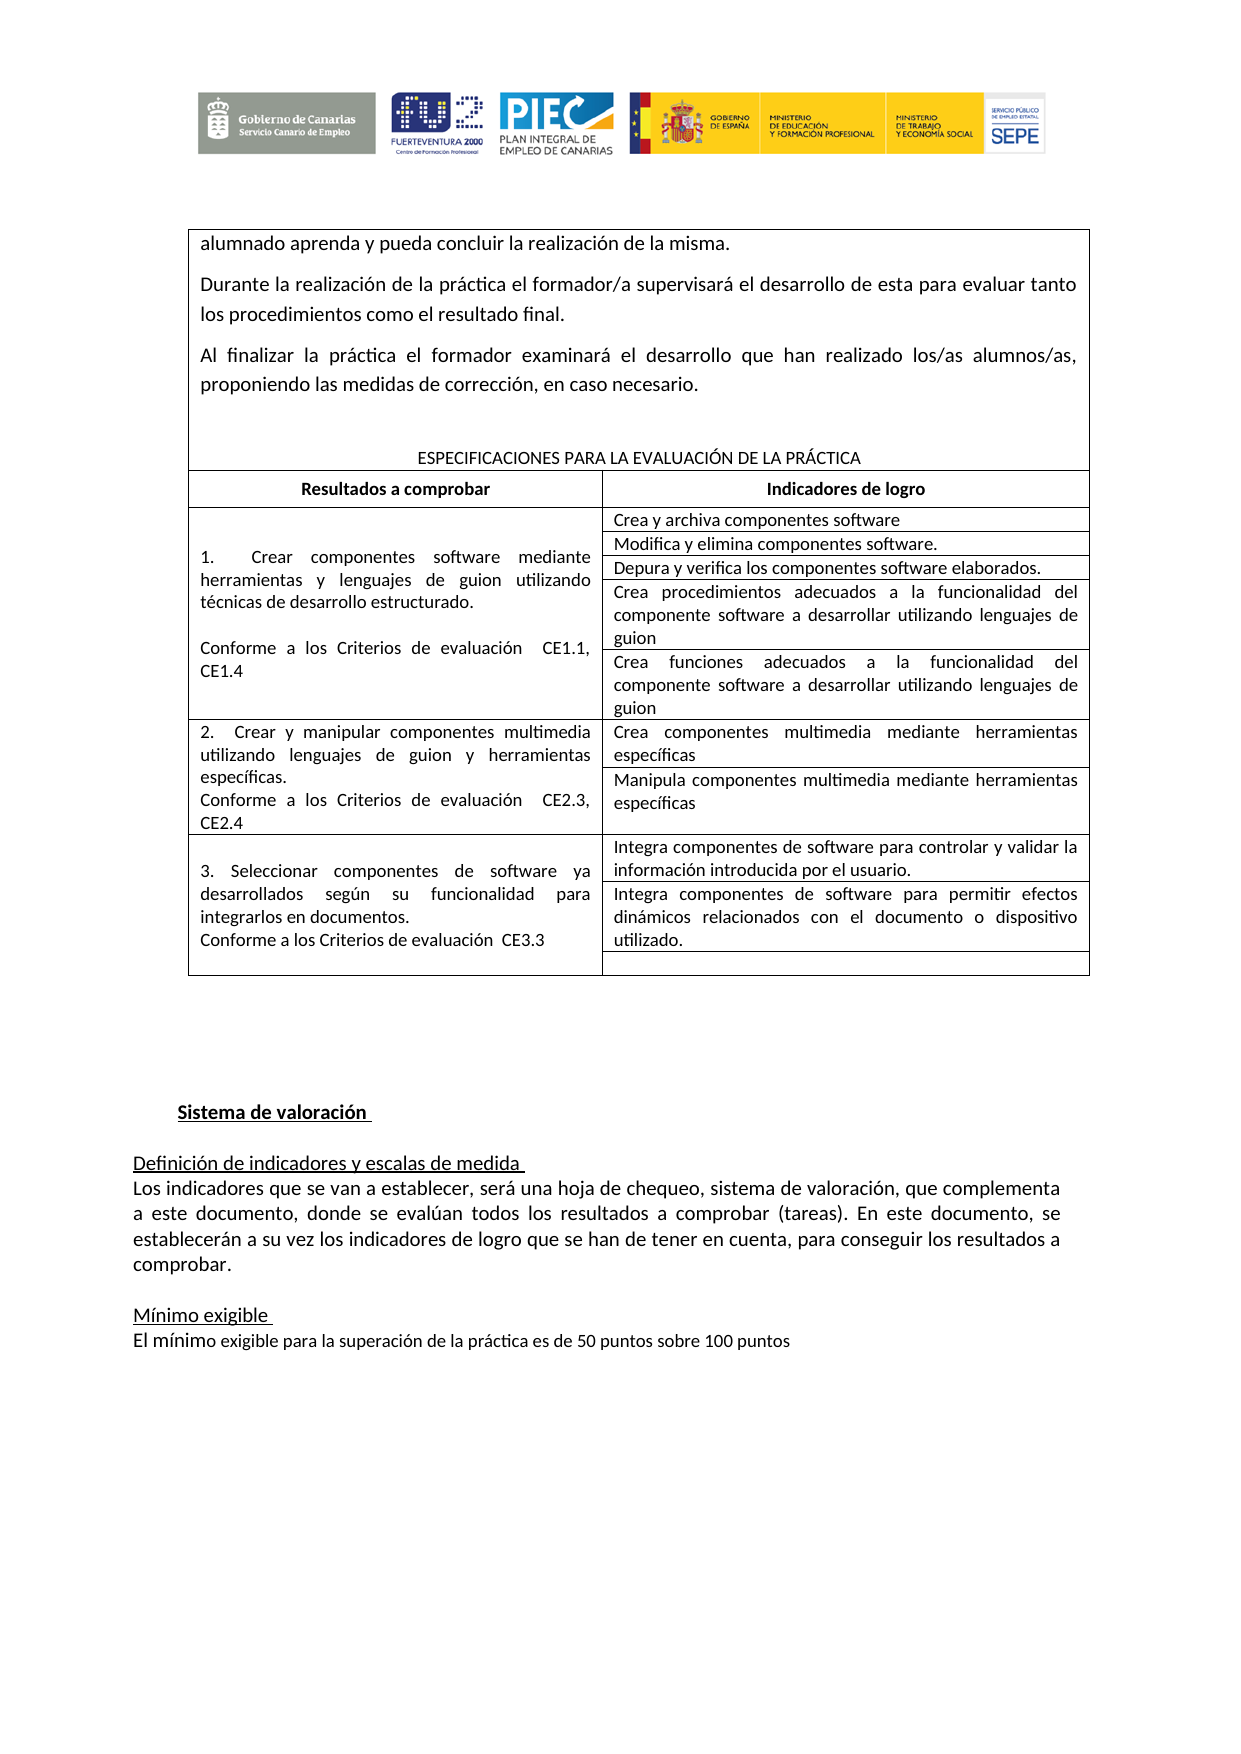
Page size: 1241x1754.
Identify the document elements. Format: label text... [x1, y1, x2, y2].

table_cell Resultados a comprobar [189, 471, 602, 507]
table_cell Integra componentes de software para controlar y validar la información introducida por el usuario. [603, 835, 1089, 881]
text Los indicadores que se van a establecer, será una hoja de chequeo, sistema de valoración, que complementa a este documento, donde se evalúan todos los resultados a comprobar (tareas). En este documento, se establecerán a su vez los indicadores de logro que se han de tener en cuenta, para conseguir los resultados a comprobar. [133, 1175, 1063, 1277]
table_cell Depura y verifica los componentes software elaborados. [603, 556, 1089, 579]
picture [177, 73, 1063, 173]
table_cell 3. Seleccionar componentes de software ya desarrollados según su funcionalidad para integrarlos en documentos. Conforme a los Criterios de evaluación CE3.3 [189, 835, 602, 975]
table_cell Crea componentes multimedia mediante herramientas específicas [603, 720, 1089, 767]
table_cell Manipula componentes multimedia mediante herramientas específicas [603, 768, 1089, 834]
table_cell Modifica y elimina componentes software. [603, 532, 1089, 555]
text Definición de indicadores y escalas de medida [133, 1150, 1063, 1175]
table_cell Crea procedimientos adecuados a la funcionalidad del componente software a desarrollar utilizando lenguajes de guion [603, 580, 1089, 649]
table_cell 1. Crear componentes software mediante herramientas y lenguajes de guion utilizando técnicas de desarrollo estructurado. Conforme a los Criterios de evaluación CE1.1, CE1.4 [189, 508, 602, 719]
table_cell Integra componentes de software para permitir efectos dinámicos relacionados con el documento o dispositivo utilizado. [603, 882, 1089, 951]
table_cell Indicadores de logro [603, 471, 1089, 507]
table_cell 2. Crear y manipular componentes multimedia utilizando lenguajes de guion y herramientas específicas. Conforme a los Criterios de evaluación CE2.3, CE2.4 [189, 720, 602, 834]
table_cell [603, 952, 1089, 975]
table_cell Crea y archiva componentes software [603, 508, 1089, 531]
text Sistema de valoración [177, 1099, 1063, 1124]
text El mínimo exigible para la superación de la práctica es de 50 puntos sobre 100 puntos [133, 1328, 1063, 1353]
text Mínimo exigible [133, 1302, 1063, 1328]
table_cell Crea funciones adecuados a la funcionalidad del componente software a desarrollar utilizando lenguajes de guion [603, 650, 1089, 719]
